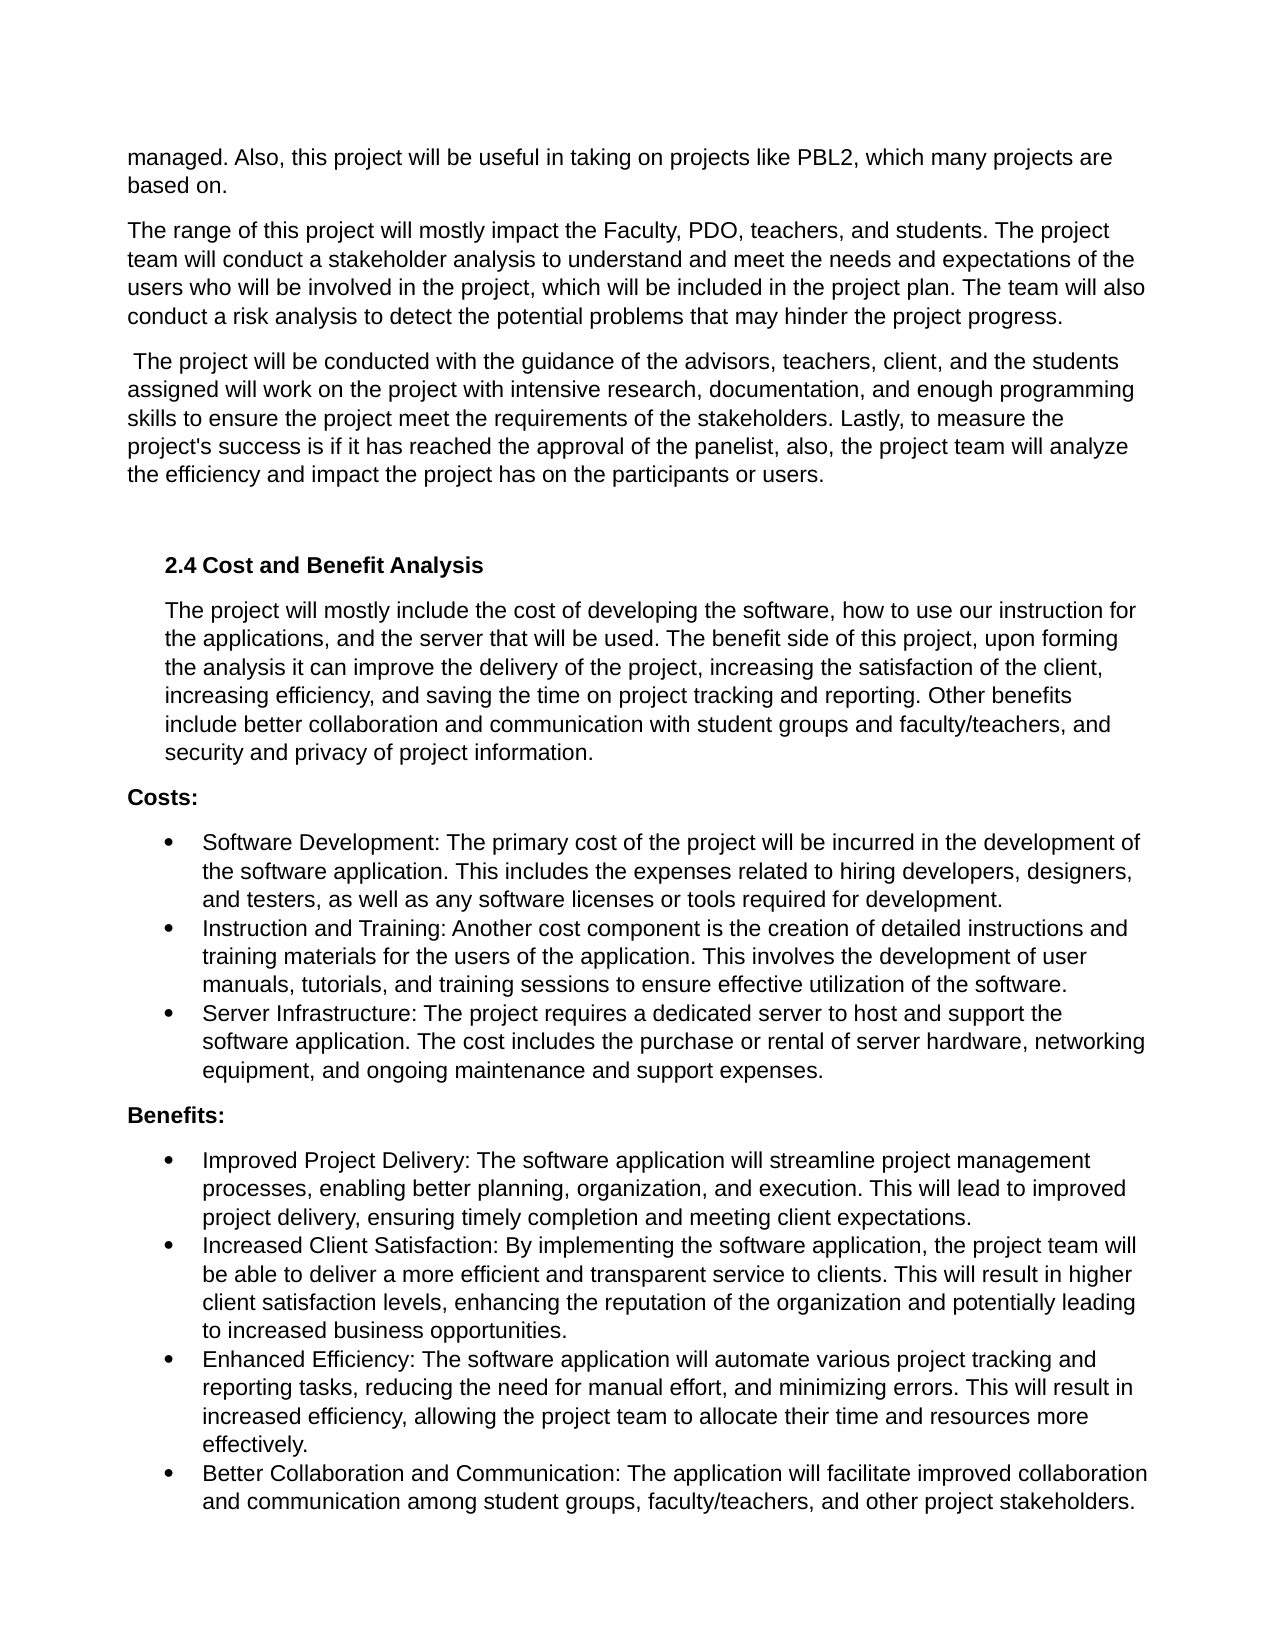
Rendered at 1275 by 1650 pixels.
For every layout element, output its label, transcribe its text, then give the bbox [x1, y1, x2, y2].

text The project will be conducted with the guidance of the advisors, teachers, client, and the students assigned will work on the project with intensive research, documentation, and enough programming skills to ensure the project meet the requirements of the stakeholders. Lastly, to measure the project's success is if it has reached the approval of the panelist, also, the project team will analyze the efficiency and impact the project has on the participants or users. [127, 348, 1150, 488]
list Instruction and Training: Another cost component is the creation of detailed instructions and training materials for the users of the application. This involves the development of user manuals, tutorials, and training sessions to ensure effective utilization of the software. [164, 914, 1150, 998]
list Cost and Benefit Analysis [164, 552, 1150, 578]
text Benefits: [127, 1102, 1150, 1128]
text The range of this project will mostly impact the Faculty, PDO, teachers, and students. The project team will conduct a stakeholder analysis to understand and meet the needs and expectations of the users who will be involved in the project, which will be included in the project plan. The team will also conduct a risk analysis to detect the potential problems that may hinder the project progress. [127, 217, 1150, 329]
text The project will mostly include the cost of developing the software, how to use our instruction for the applications, and the server that will be used. The benefit side of this project, upon forming the analysis it can improve the delivery of the project, increasing the satisfaction of the client, increasing efficiency, and saving the time on project tracking and reporting. Other benefits include better collaboration and communication with student groups and faculty/teachers, and security and privacy of project information. [164, 597, 1150, 765]
list Server Infrastructure: The project requires a dedicated server to host and support the software application. The cost includes the purchase or rental of server hardware, networking equipment, and ongoing maintenance and support expenses. [164, 1000, 1150, 1083]
list Software Development: The primary cost of the project will be incurred in the development of the software application. This includes the expenses related to hiring developers, designers, and testers, as well as any software licenses or tools required for development. [164, 829, 1150, 912]
text Costs: [127, 784, 1150, 810]
